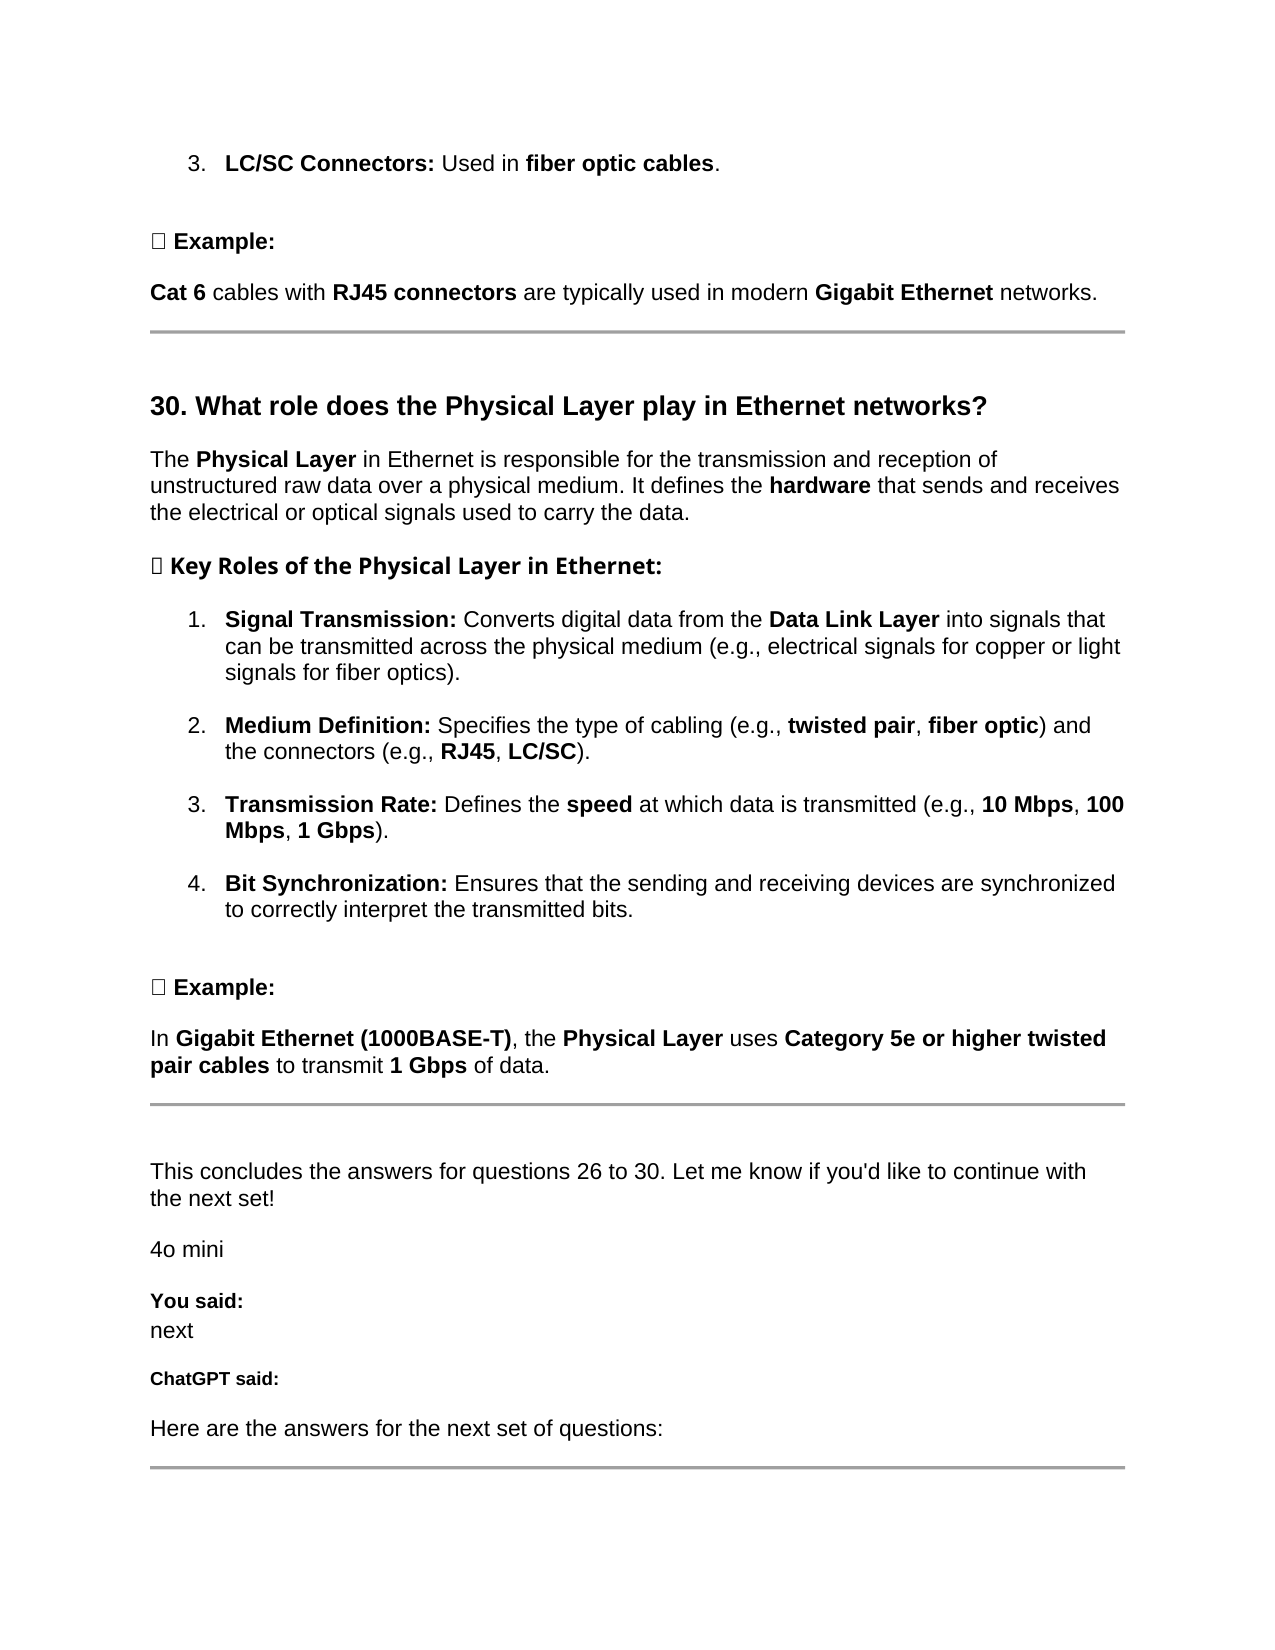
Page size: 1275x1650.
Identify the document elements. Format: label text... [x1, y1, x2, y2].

subtitle ✅ Key Roles of the Physical Layer in Ethernet: [150, 550, 1125, 581]
text 4o mini [150, 1236, 1125, 1262]
subtitle You said: [150, 1289, 1125, 1313]
subtitle 🧠 Example: [150, 974, 1125, 1000]
list LC/SC Connectors: Used in fiber optic cables. [187, 150, 1125, 203]
subtitle 🧠 Example: [150, 228, 1125, 254]
list Medium Definition: Specifies the type of cabling (e.g., twisted pair, fiber optic) and the connectors (e.g., RJ45, LC/SC). [187, 712, 1125, 791]
list Signal Transmission: Converts digital data from the Data Link Layer into signals that can be transmitted across the physical medium (e.g., electrical signals for copper or light signals for fiber optics). [187, 606, 1125, 712]
list Bit Synchronization: Ensures that the sending and receiving devices are synchronized to correctly interpret the transmitted bits. [187, 870, 1125, 949]
text Here are the answers for the next set of questions: [150, 1415, 1125, 1441]
text This concludes the answers for questions 26 to 30. Let me know if you'd like to continue with the next set! [150, 1158, 1125, 1211]
text Cat 6 cables with RJ45 connectors are typically used in modern Gigabit Ethernet networks. [150, 279, 1125, 305]
subtitle ChatGPT said: [150, 1368, 1125, 1390]
subtitle 30. What role does the Physical Layer play in Ethernet networks? [150, 390, 1125, 421]
text next [150, 1317, 1125, 1343]
text The Physical Layer in Ethernet is responsible for the transmission and reception of unstructured raw data over a physical medium. It defines the hardware that sends and receives the electrical or optical signals used to carry the data. [150, 446, 1125, 525]
text In Gigabit Ethernet (1000BASE-T), the Physical Layer uses Category 5e or higher twisted pair cables to transmit 1 Gbps of data. [150, 1025, 1125, 1078]
list Transmission Rate: Defines the speed at which data is transmitted (e.g., 10 Mbps, 100 Mbps, 1 Gbps). [187, 791, 1125, 870]
